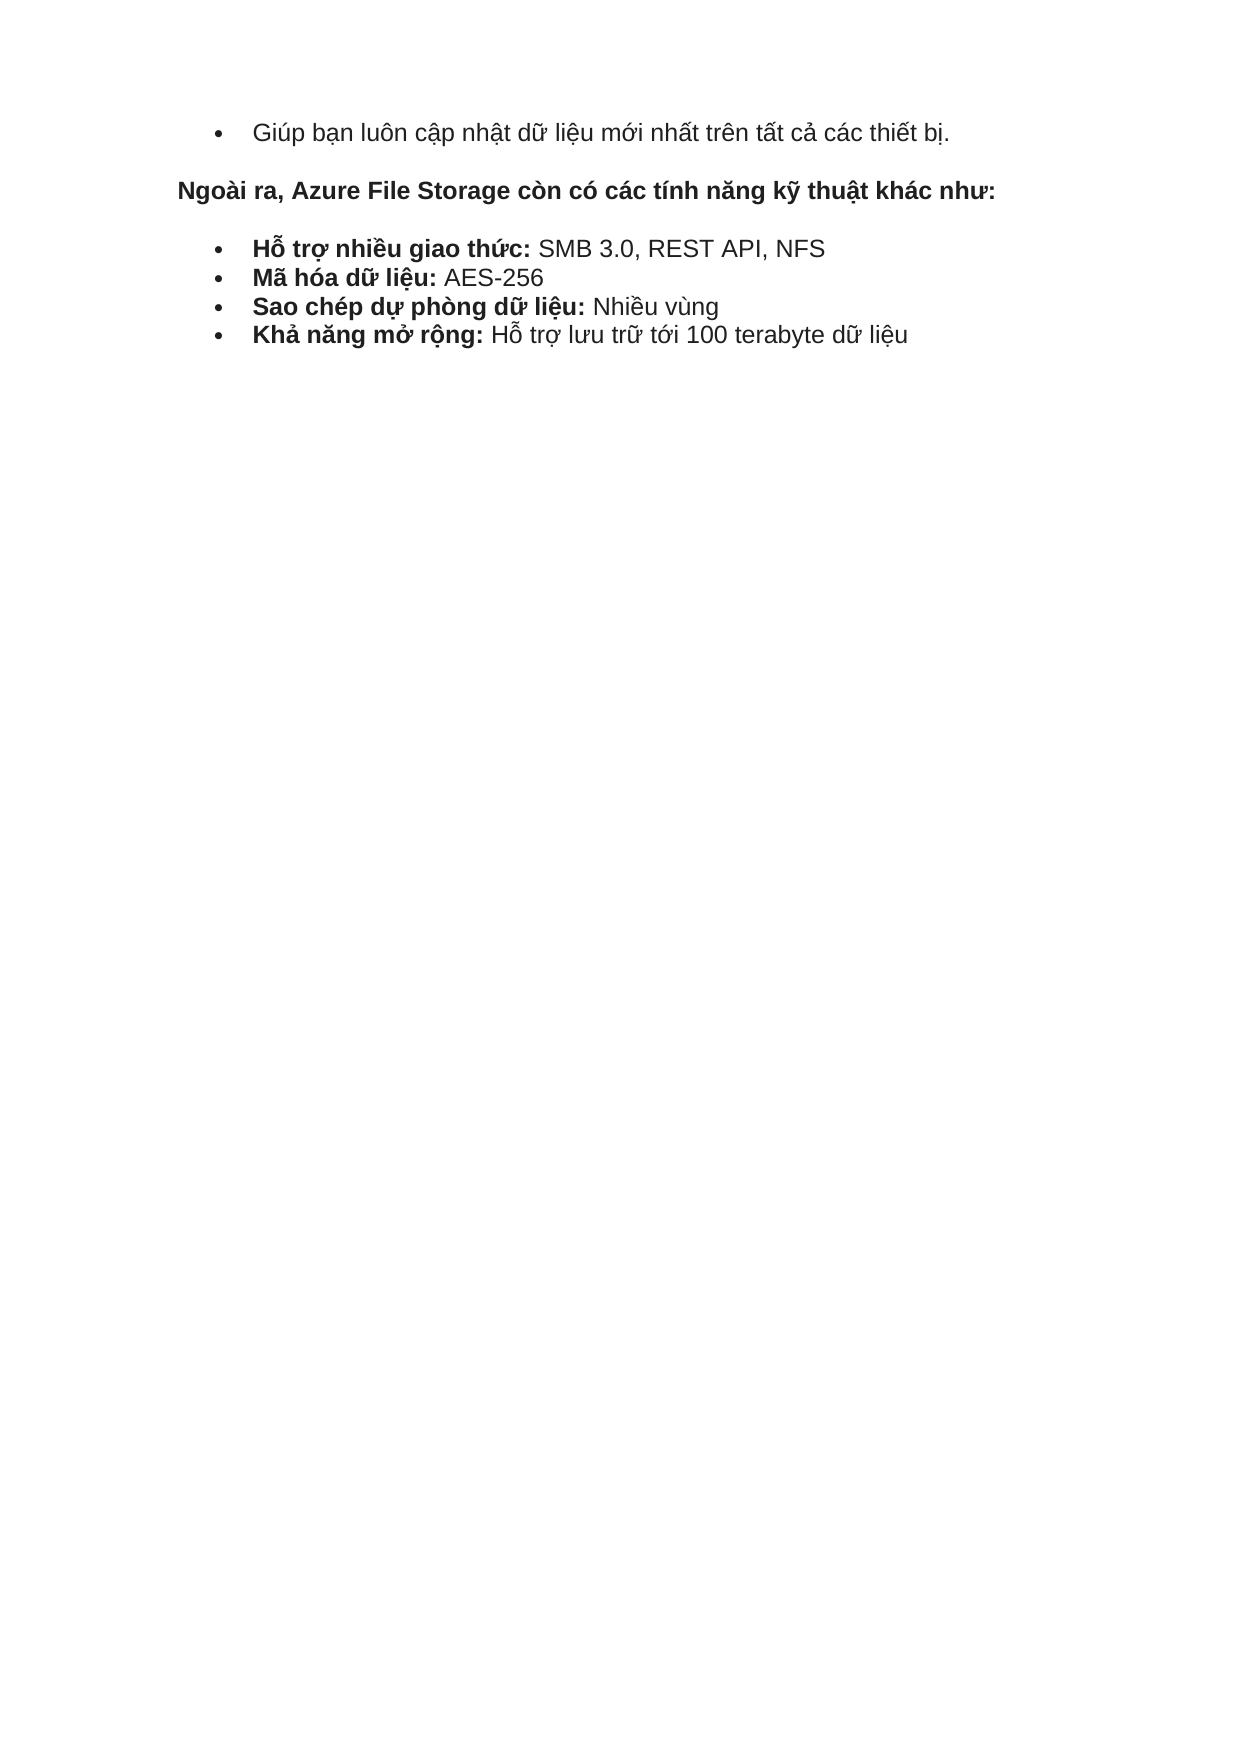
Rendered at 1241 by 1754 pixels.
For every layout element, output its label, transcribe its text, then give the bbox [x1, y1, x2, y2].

list Sao chép dự phòng dữ liệu: Nhiều vùng [215, 291, 1122, 320]
text Ngoài ra, Azure File Storage còn có các tính năng kỹ thuật khác như: [177, 176, 1122, 205]
list Khả năng mở rộng: Hỗ trợ lưu trữ tới 100 terabyte dữ liệu [215, 320, 1122, 349]
list Hỗ trợ nhiều giao thức: SMB 3.0, REST API, NFS [215, 234, 1122, 263]
list Giúp bạn luôn cập nhật dữ liệu mới nhất trên tất cả các thiết bị. [215, 118, 1122, 147]
list Mã hóa dữ liệu: AES-256 [215, 263, 1122, 291]
